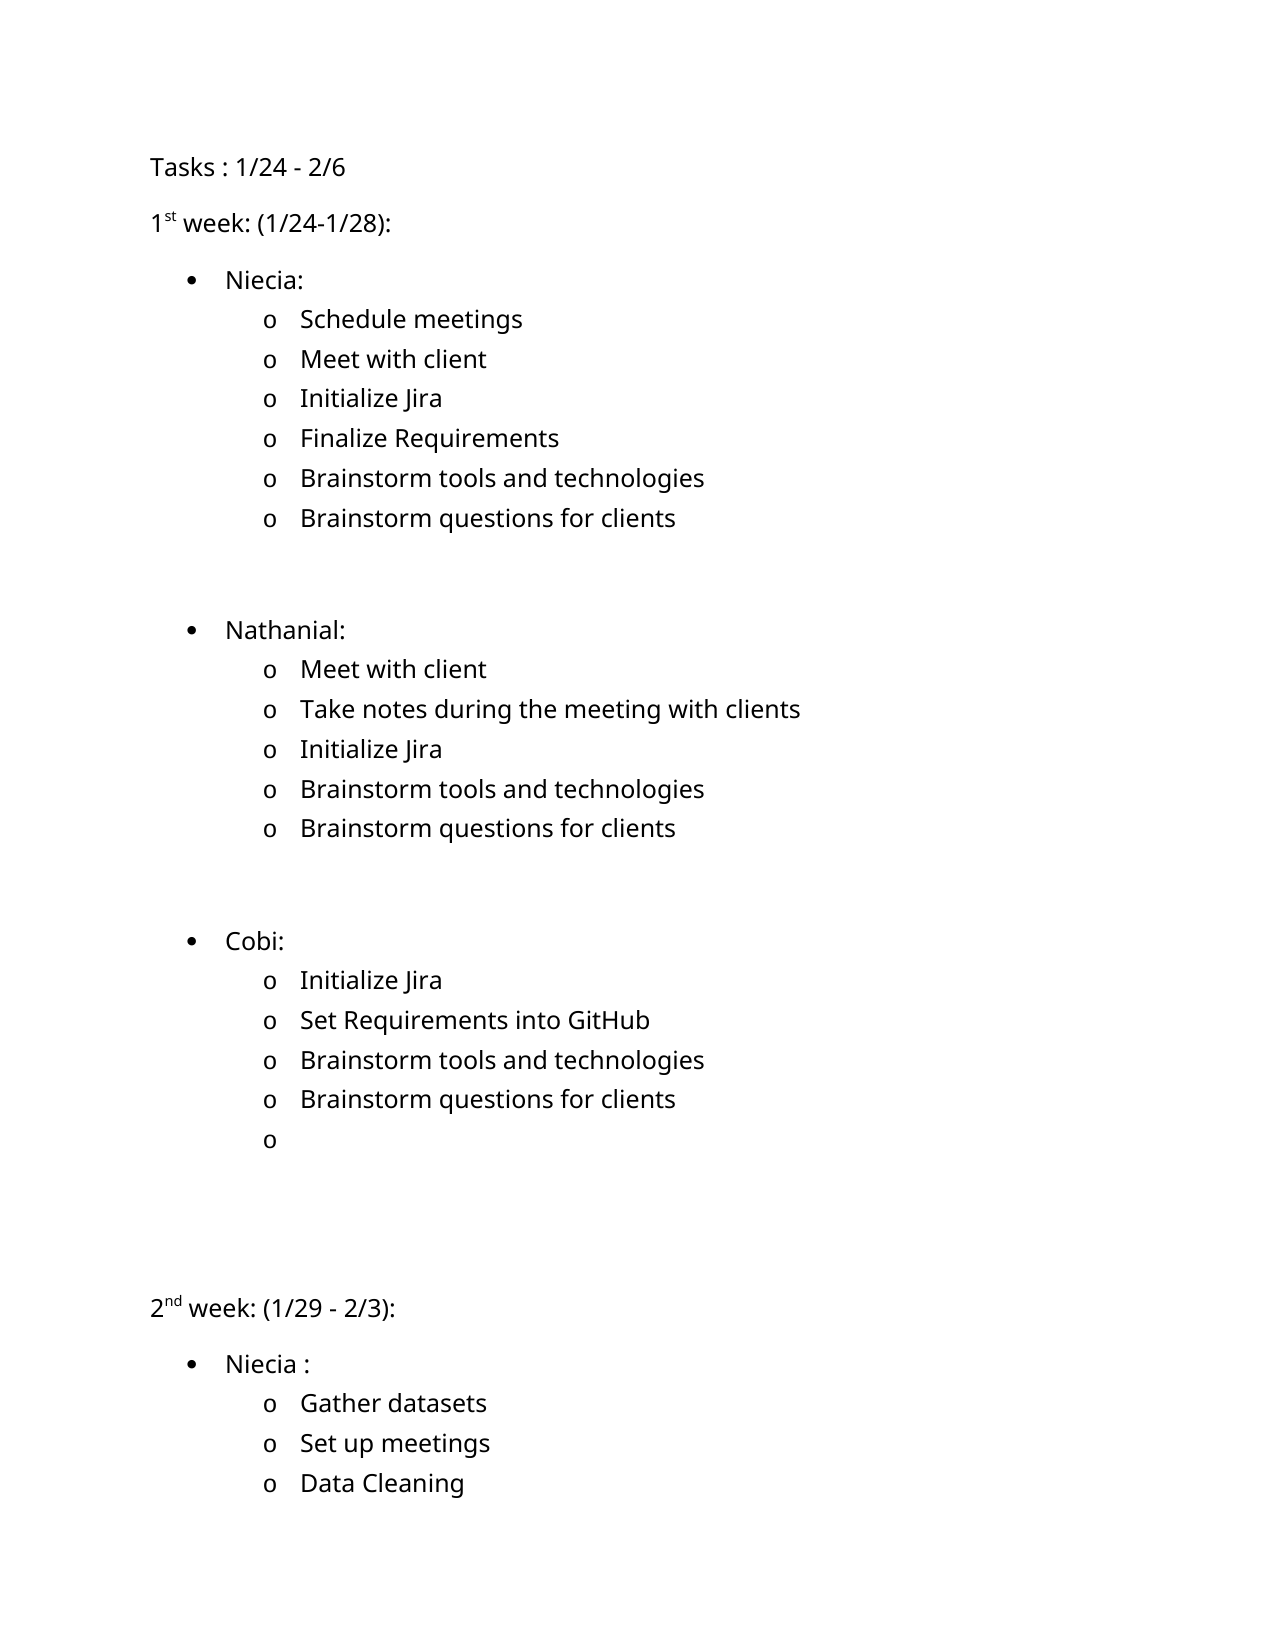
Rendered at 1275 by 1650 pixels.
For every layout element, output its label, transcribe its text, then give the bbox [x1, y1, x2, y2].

list Finalize Requirements [262, 421, 1125, 455]
list Meet with client [262, 652, 1125, 686]
list Niecia: [187, 262, 1125, 296]
list Initialize Jira [262, 963, 1125, 997]
list Brainstorm questions for clients [262, 1082, 1125, 1116]
list Initialize Jira [262, 381, 1125, 415]
list Brainstorm questions for clients [262, 500, 1125, 534]
list Brainstorm tools and technologies [262, 771, 1125, 806]
list Brainstorm tools and technologies [262, 1042, 1125, 1077]
list Niecia : [187, 1346, 1125, 1381]
text 1st week: (1/24-1/28): [150, 206, 1125, 240]
list Brainstorm tools and technologies [262, 461, 1125, 495]
list Brainstorm questions for clients [262, 811, 1125, 845]
list Set Requirements into GitHub [262, 1003, 1125, 1037]
list Nathanial: [187, 613, 1125, 647]
list Cobi: [187, 923, 1125, 957]
list Initialize Jira [262, 732, 1125, 766]
list Schedule meetings [262, 302, 1125, 336]
list Set up meetings [262, 1426, 1125, 1460]
list Meet with client [262, 341, 1125, 376]
text Tasks : 1/24 - 2/6 [150, 150, 1125, 184]
list Gather datasets [262, 1386, 1125, 1420]
list Take notes during the meeting with clients [262, 692, 1125, 726]
list Data Cleaning [262, 1465, 1125, 1499]
text 2nd week: (1/29 - 2/3): [150, 1290, 1125, 1324]
